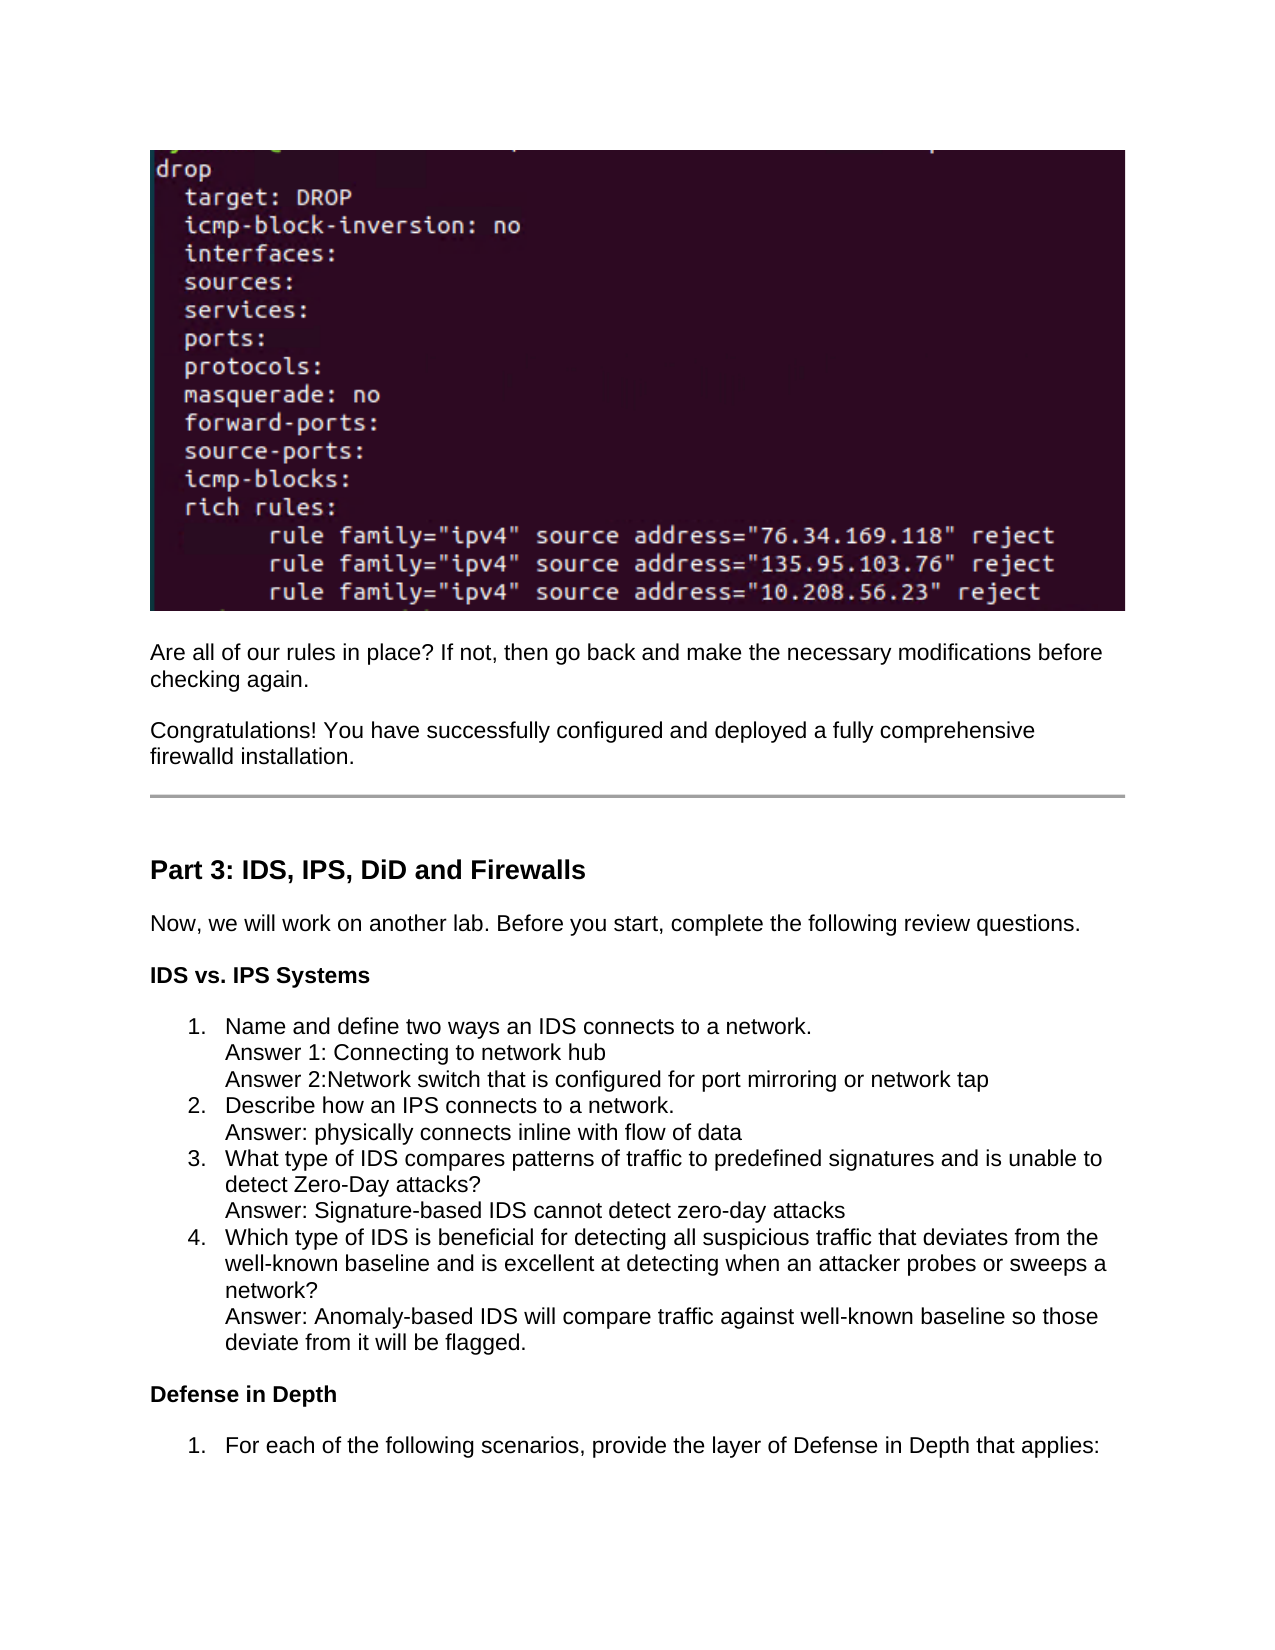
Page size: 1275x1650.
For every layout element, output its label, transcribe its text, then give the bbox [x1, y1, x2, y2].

list What type of IDS compares patterns of traffic to predefined signatures and is unable to detect Zero-Day attacks? Answer: Signature-based IDS cannot detect zero-day attacks [187, 1145, 1125, 1224]
picture [150, 150, 1125, 611]
subtitle Defense in Depth [150, 1381, 1125, 1407]
list For each of the following scenarios, provide the layer of Defense in Depth that applies: [187, 1432, 1125, 1458]
text Now, we will work on another lab. Before you start, complete the following review questions. [150, 910, 1125, 937]
list Which type of IDS is beneficial for detecting all suspicious traffic that deviates from the well-known baseline and is excellent at detecting when an attacker probes or sweeps a network? Answer: Anomaly-based IDS will compare traffic against well-known baseline so those deviate from it will be flagged. [187, 1224, 1125, 1356]
subtitle Part 3: IDS, IPS, DiD and Firewalls [150, 854, 1125, 885]
list Describe how an IPS connects to a network. Answer: physically connects inline with flow of data [187, 1092, 1125, 1145]
text Are all of our rules in place? If not, then go back and make the necessary modifications before checking again. [150, 639, 1125, 692]
list Name and define two ways an IDS connects to a network. Answer 1: Connecting to network hub Answer 2:Network switch that is configured for port mirroring or network tap [187, 1013, 1125, 1092]
text Congratulations! You have successfully configured and deployed a fully comprehensive firewalld installation. [150, 717, 1125, 770]
subtitle IDS vs. IPS Systems [150, 962, 1125, 988]
